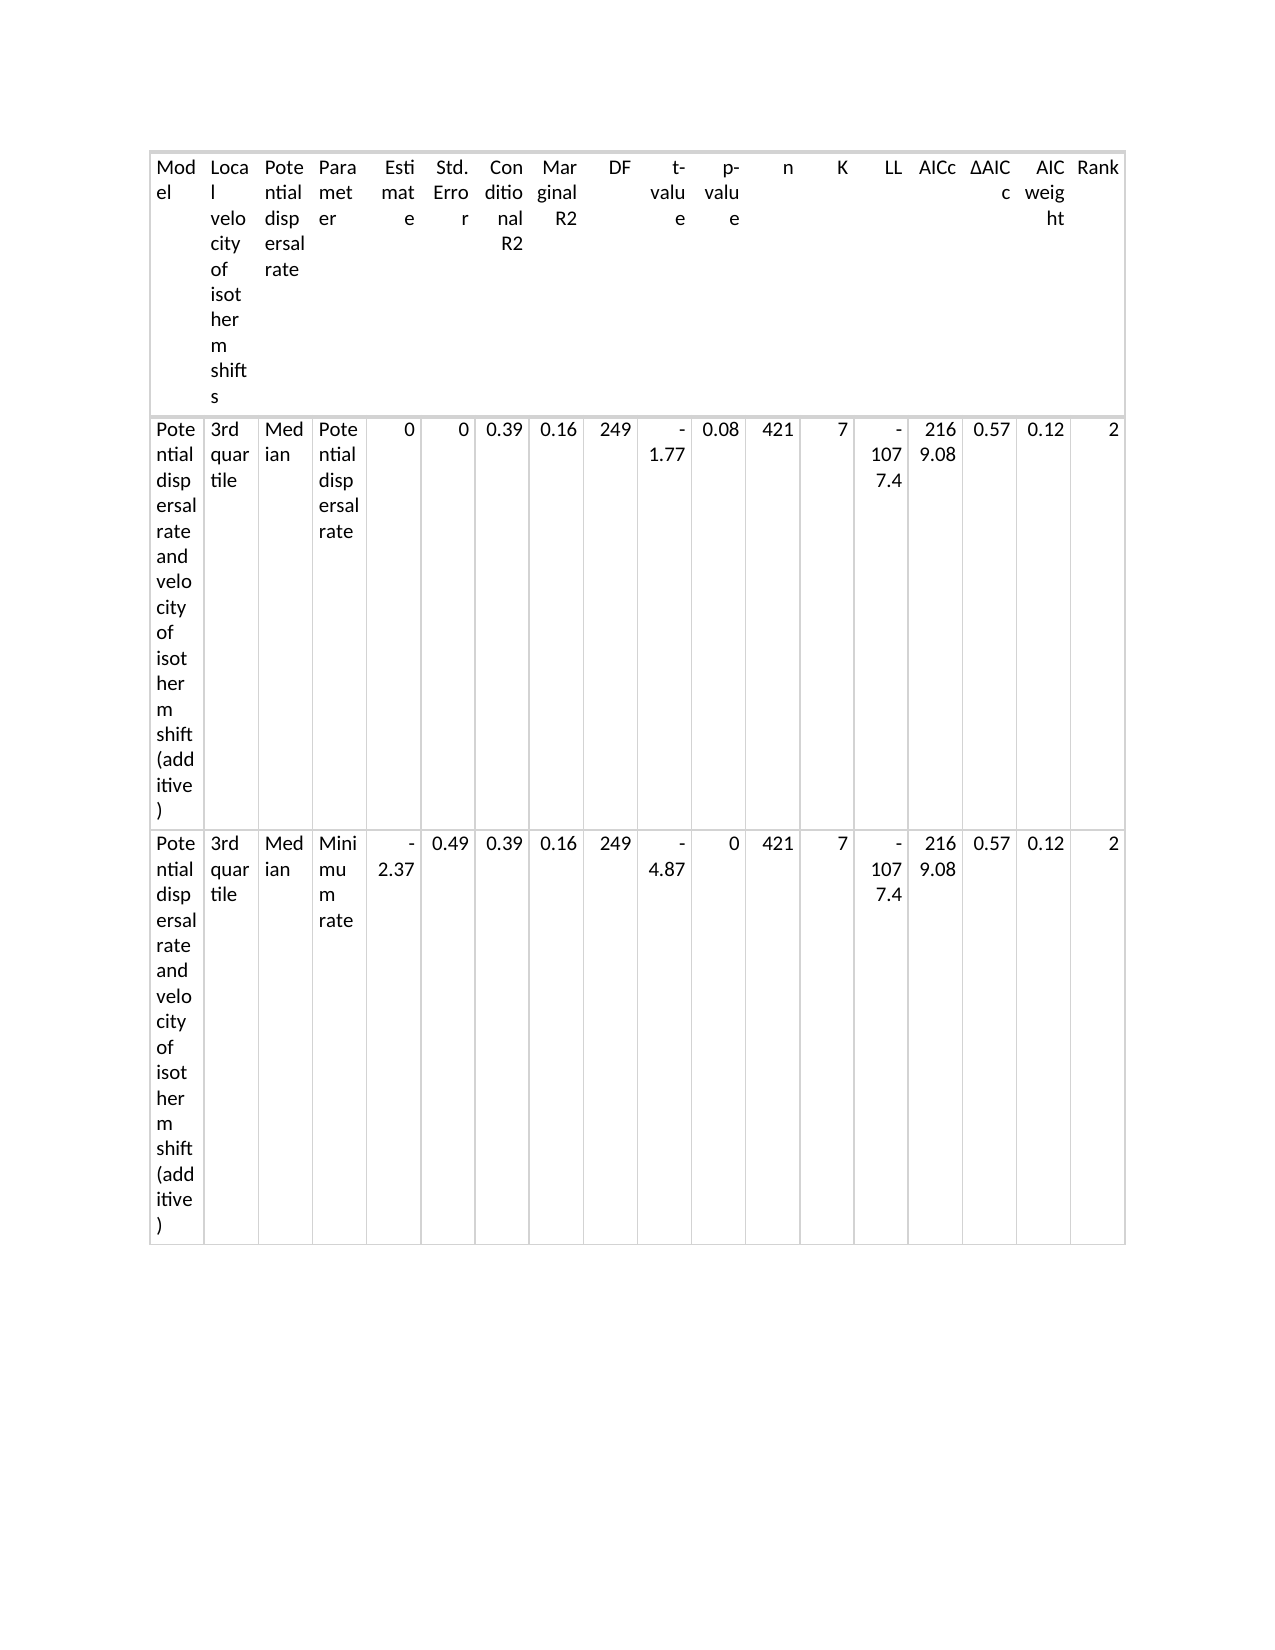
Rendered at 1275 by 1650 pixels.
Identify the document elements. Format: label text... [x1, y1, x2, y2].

table_cell 421 [746, 419, 799, 829]
table_cell 0.57 [963, 831, 1016, 1243]
table_cell Median [259, 419, 312, 829]
table_cell 421 [746, 831, 799, 1243]
table_cell 0.57 [963, 419, 1016, 829]
table_cell 2 [1071, 419, 1124, 829]
table_header Local velocity of isotherm shifts [204, 154, 258, 414]
table_cell 0.39 [476, 419, 528, 829]
table_cell 0 [422, 419, 474, 829]
table_cell 7 [801, 419, 853, 829]
table_cell Potential dispersal rate and velocity of isotherm shift (additive) [151, 419, 203, 829]
table_header DF [583, 154, 637, 414]
table_cell Minimum rate [313, 831, 366, 1243]
table_cell -1077.4 [855, 831, 907, 1243]
table_header AICc [908, 154, 962, 414]
table_cell -1077.4 [855, 419, 907, 829]
table_cell 7 [801, 831, 853, 1243]
table_header Std.Error [421, 154, 475, 414]
table_header n [746, 154, 800, 414]
table_cell 3rd quartile [205, 419, 258, 829]
table_cell Median [259, 831, 312, 1243]
table_cell Potential dispersal rate [313, 419, 366, 829]
table_cell 0.12 [1017, 831, 1070, 1243]
table_cell 2 [1071, 831, 1124, 1243]
table_cell 0.39 [476, 831, 528, 1243]
table_cell -4.87 [638, 831, 691, 1243]
table_cell 0.16 [530, 831, 583, 1243]
table_header LL [854, 154, 908, 414]
table_cell 0.08 [692, 419, 745, 829]
table_cell Potential dispersal rate and velocity of isotherm shift (additive) [151, 831, 203, 1243]
table_cell 0.12 [1017, 419, 1070, 829]
table_cell -2.37 [367, 831, 420, 1243]
table_cell -1.77 [638, 419, 691, 829]
table_header Rank [1071, 154, 1124, 414]
table_header t-value [637, 154, 691, 414]
table_header Estimate [367, 154, 421, 414]
table_header Conditional R2 [475, 154, 529, 414]
table_header p-value [691, 154, 746, 414]
table_cell 0.16 [530, 419, 583, 829]
table_header Potential dispersal rate [258, 154, 312, 414]
table_cell 249 [584, 419, 637, 829]
table_cell 2169.08 [909, 831, 962, 1243]
table_header K [800, 154, 854, 414]
table_header Model [151, 154, 204, 414]
table_cell 0 [692, 831, 745, 1243]
table_header Marginal R2 [529, 154, 583, 414]
table_header Parameter [313, 154, 367, 414]
table_cell 249 [584, 831, 637, 1243]
table_cell 0.49 [422, 831, 474, 1243]
table_header ΔAICc [962, 154, 1016, 414]
table_cell 2169.08 [909, 419, 962, 829]
table_cell 3rd quartile [205, 831, 258, 1243]
table_cell 0 [367, 419, 420, 829]
table_header AIC weight [1016, 154, 1071, 414]
